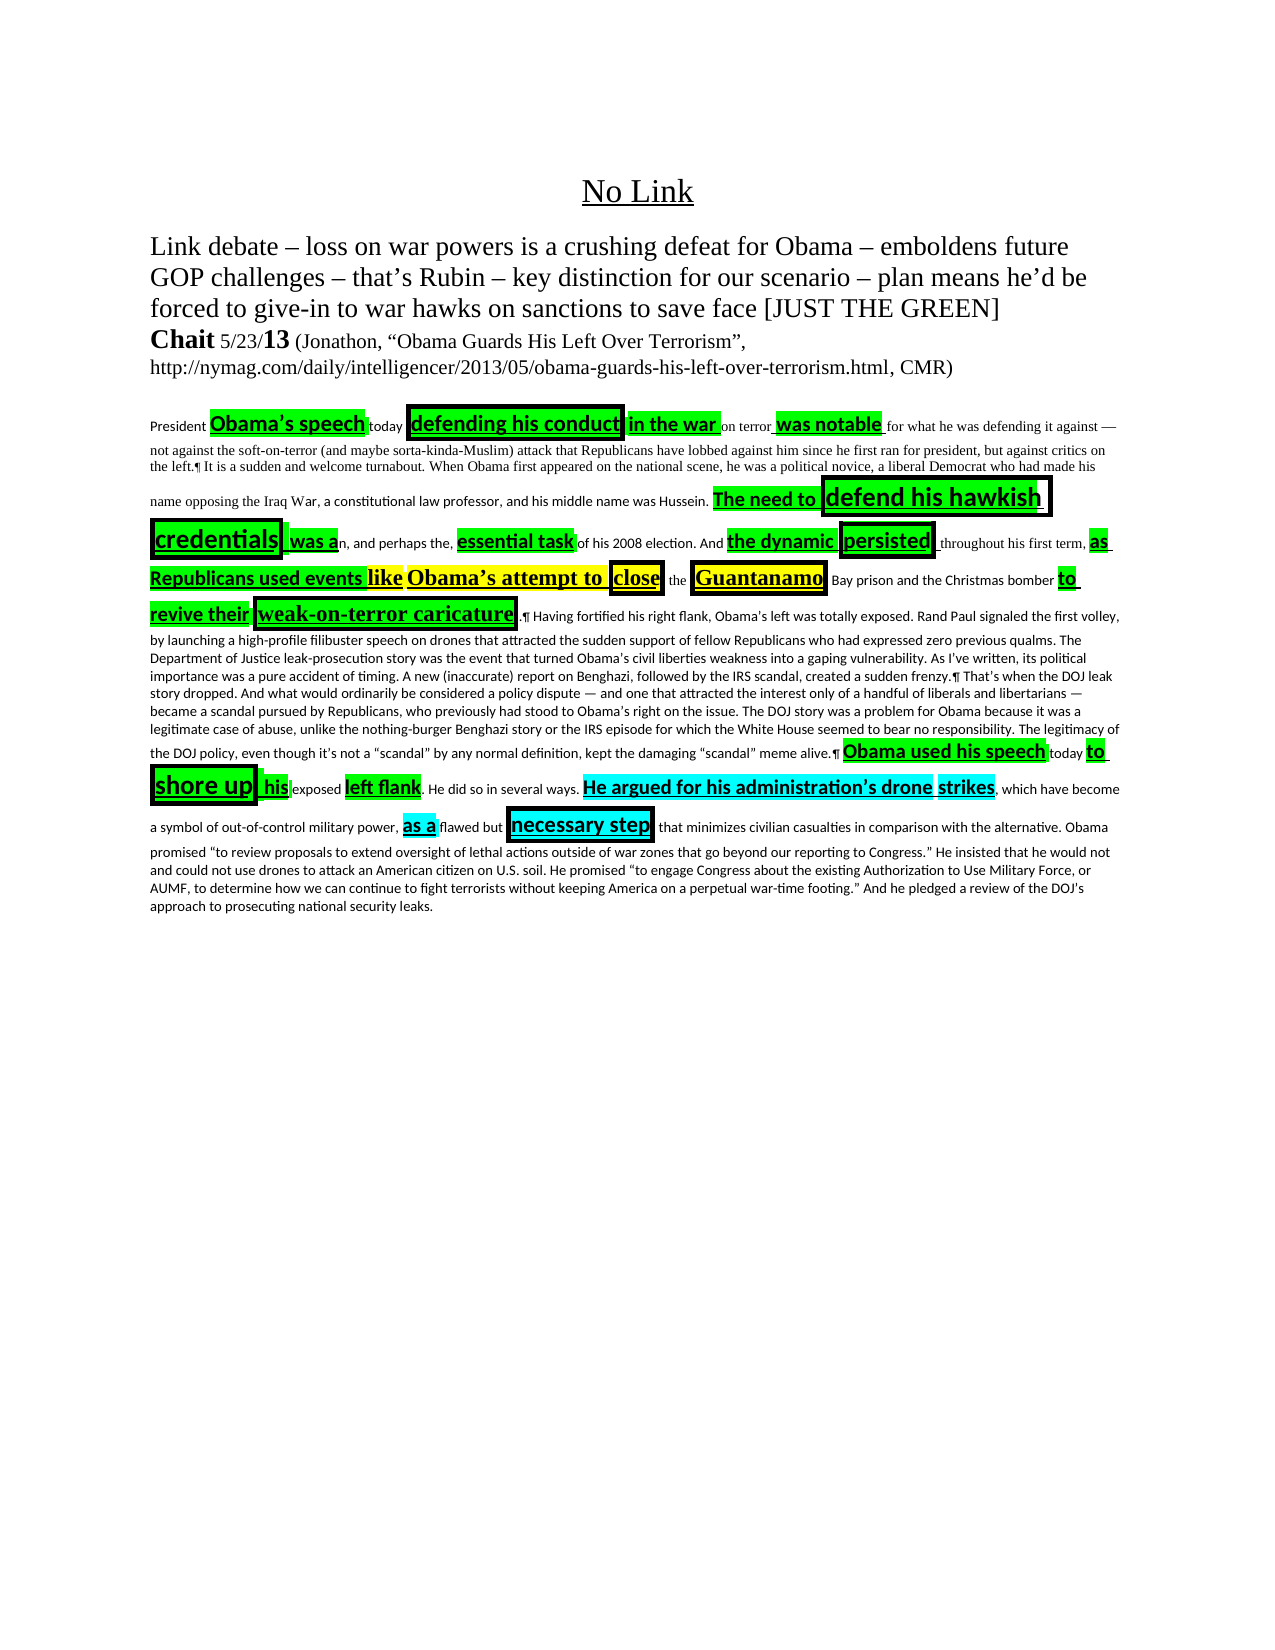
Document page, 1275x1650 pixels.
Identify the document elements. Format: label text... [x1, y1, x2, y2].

subtitle No Link [150, 171, 1125, 209]
text President Obama’s speech today defending his conduct in the war on terror was notable for what he was defending it against — not against the soft-on-terror (and maybe sorta-kinda-Muslim) attack that Republicans have lobbed against him since he first ran for president, but against critics on the left.¶ It is a sudden and welcome turnabout. When Obama first appeared on the national scene, he was a political novice, a liberal Democrat who had made his name opposing the Iraq War, a constitutional law professor, and his middle name was Hussein. The need to defend his hawkish credentials was an, and perhaps the, essential task of his 2008 election. And the dynamic persisted throughout his first term, as Republicans used events like Obama’s attempt to close the Guantanamo Bay prison and the Christmas bomber to revive their weak-on-terror caricature.¶ Having fortified his right flank, Obama’s left was totally exposed. Rand Paul signaled the first volley, by launching a high-profile filibuster speech on drones that attracted the sudden support of fellow Republicans who had expressed zero previous qualms. The Department of Justice leak-prosecution story was the event that turned Obama’s civil liberties weakness into a gaping vulnerability. As I’ve written, its political importance was a pure accident of timing. A new (inaccurate) report on Benghazi, followed by the IRS scandal, created a sudden frenzy.¶ That’s when the DOJ leak story dropped. And what would ordinarily be considered a policy dispute — and one that attracted the interest only of a handful of liberals and libertarians — became a scandal pursued by Republicans, who previously had stood to Obama’s right on the issue. The DOJ story was a problem for Obama because it was a legitimate case of abuse, unlike the nothing-burger Benghazi story or the IRS episode for which the White House seemed to bear no responsibility. The legitimacy of the DOJ policy, even though it’s not a “scandal” by any normal definition, kept the damaging “scandal” meme alive.¶ Obama used his speech today to shore up his exposed left flank. He did so in several ways. He argued for his administration’s drone strikes, which have become a symbol of out-of-control military power, as a flawed but necessary step that minimizes civilian casualties in comparison with the alternative. Obama promised “to review proposals to extend oversight of lethal actions outside of war zones that go beyond our reporting to Congress.” He insisted that he would not and could not use drones to attack an American citizen on U.S. soil. He promised “to engage Congress about the existing Authorization to Use Military Force, or AUMF, to determine how we can continue to fight terrorists without keeping America on a perpetual war-time footing.” And he pledged a review of the DOJ’s approach to prosecuting national security leaks. [150, 404, 1125, 914]
text Chait 5/23/13 (Jonathon, “Obama Guards His Left Over Terrorism”, http://nymag.com/daily/intelligencer/2013/05/obama-guards-his-left-over-terrorism.html, CMR) [150, 323, 1125, 379]
subtitle Link debate – loss on war powers is a crushing defeat for Obama – emboldens future GOP challenges – that’s Rubin – key distinction for our scenario – plan means he’d be forced to give-in to war hawks on sanctions to save face [JUST THE GREEN] [150, 230, 1125, 323]
